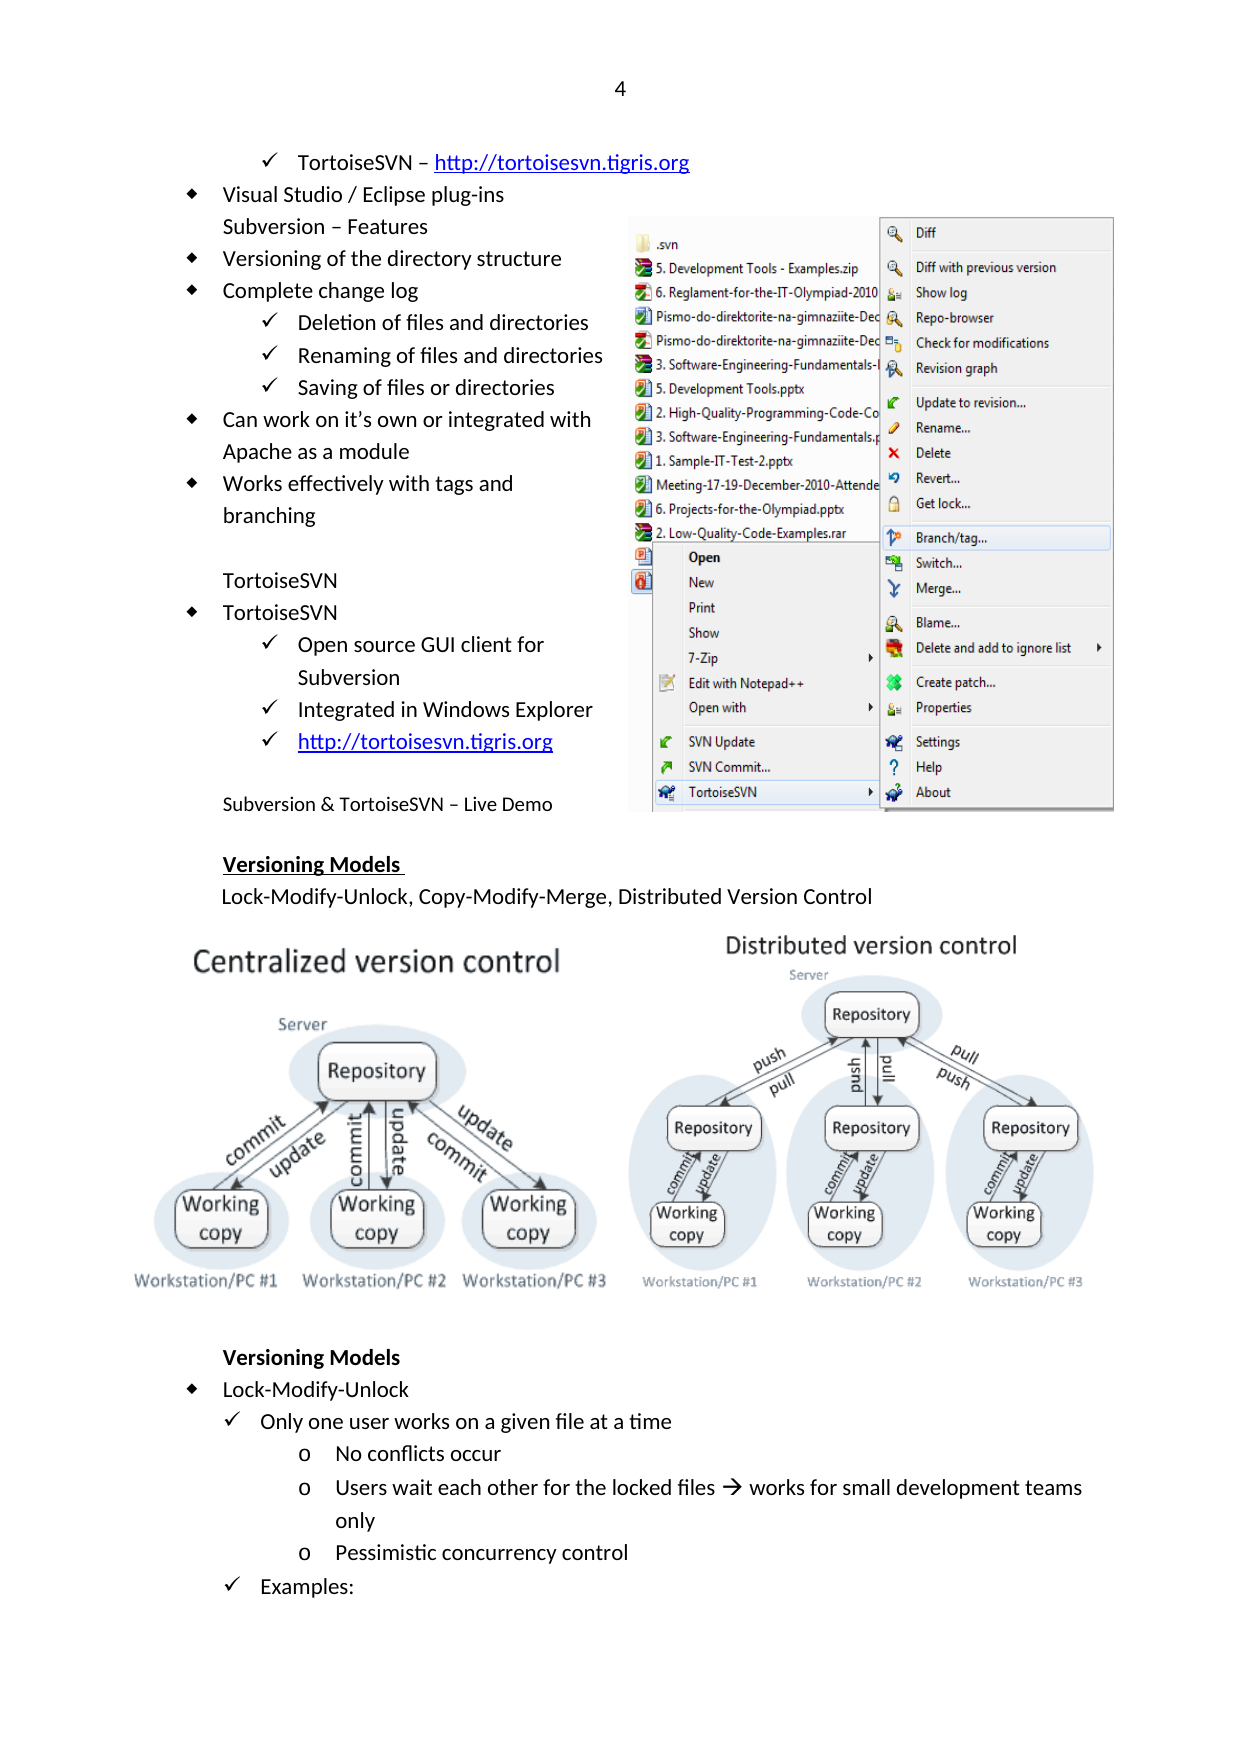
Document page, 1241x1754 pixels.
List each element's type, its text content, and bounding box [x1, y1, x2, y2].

list Complete change log [185, 276, 628, 304]
list Lock-Modify-Unlock [185, 1375, 1093, 1403]
picture [628, 216, 1114, 812]
text Lock-Modify-Unlock, Copy-Modify-Merge, Distributed Version Control [148, 882, 1093, 910]
text Versioning Models [223, 1343, 1093, 1371]
list Only one user works on a given file at a time [223, 1407, 1093, 1435]
list Examples: [223, 1572, 1093, 1600]
list TortoiseSVN [185, 598, 628, 626]
picture [628, 925, 1094, 1292]
list http://tortoisesvn.tigris.org [260, 727, 628, 755]
list Users wait each other for the locked files works for small development teams only [298, 1473, 1093, 1534]
list Saving of files or directories [260, 373, 628, 401]
text Subversion – Features [223, 212, 1093, 240]
list TortoiseSVN – http://tortoisesvn.tigris.org [260, 148, 1093, 176]
list Versioning of the directory structure [185, 244, 628, 272]
text Subversion & TortoiseSVN – Live Demo [223, 791, 1093, 817]
text Versioning Models [223, 850, 1093, 878]
list Deletion of files and directories [260, 308, 628, 337]
list Integrated in Windows Explorer [260, 695, 628, 723]
list Can work on it’s own or integrated with Apache as a module [185, 405, 628, 465]
picture [134, 935, 607, 1292]
list Open source GUI client for Subversion [260, 630, 628, 691]
list No conflicts occur [298, 1439, 1093, 1468]
text TortoiseSVN [223, 566, 628, 594]
list Renaming of files and directories [260, 341, 628, 369]
list Visual Studio / Eclipse plug-ins [185, 180, 1093, 208]
list Works effectively with tags and branching [185, 469, 628, 530]
list Pessimistic concurrency control [298, 1538, 1093, 1567]
